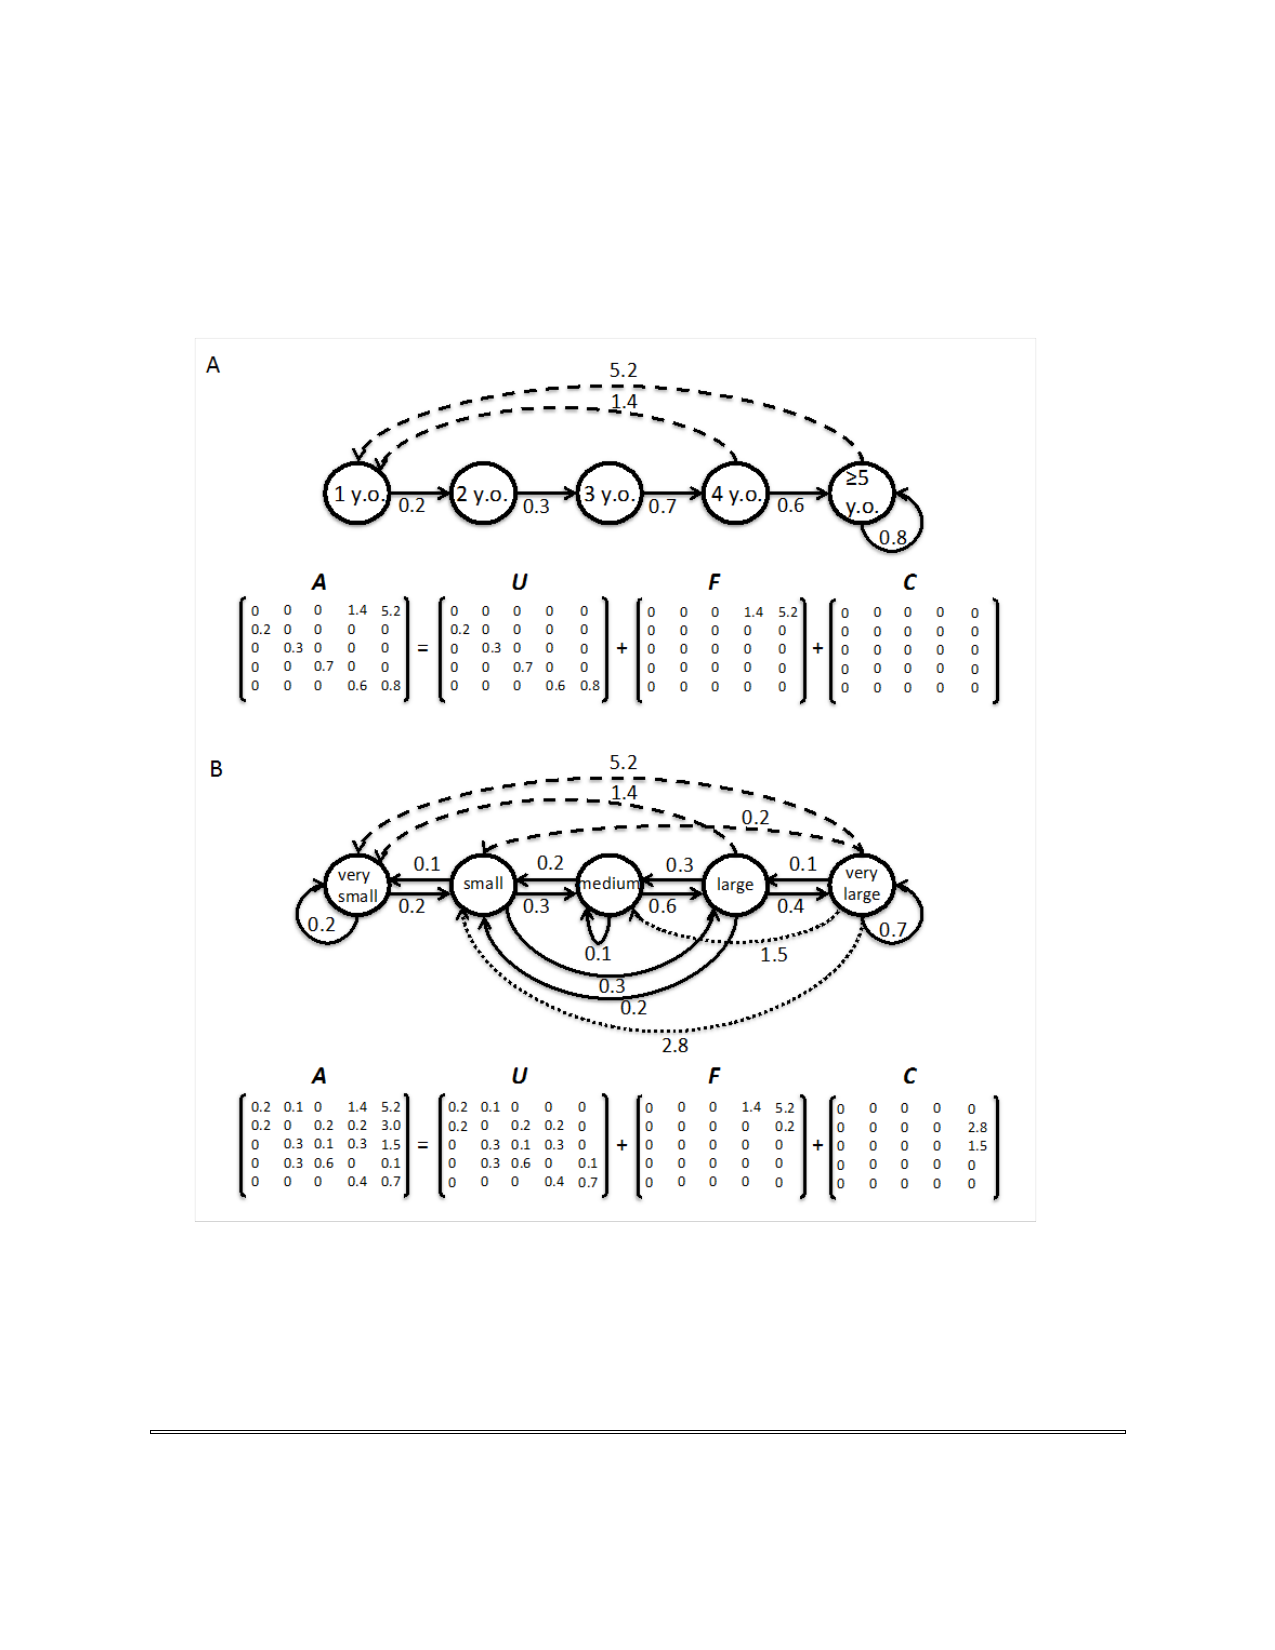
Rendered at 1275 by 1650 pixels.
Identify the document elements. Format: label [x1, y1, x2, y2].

picture [168, 150, 1062, 1412]
